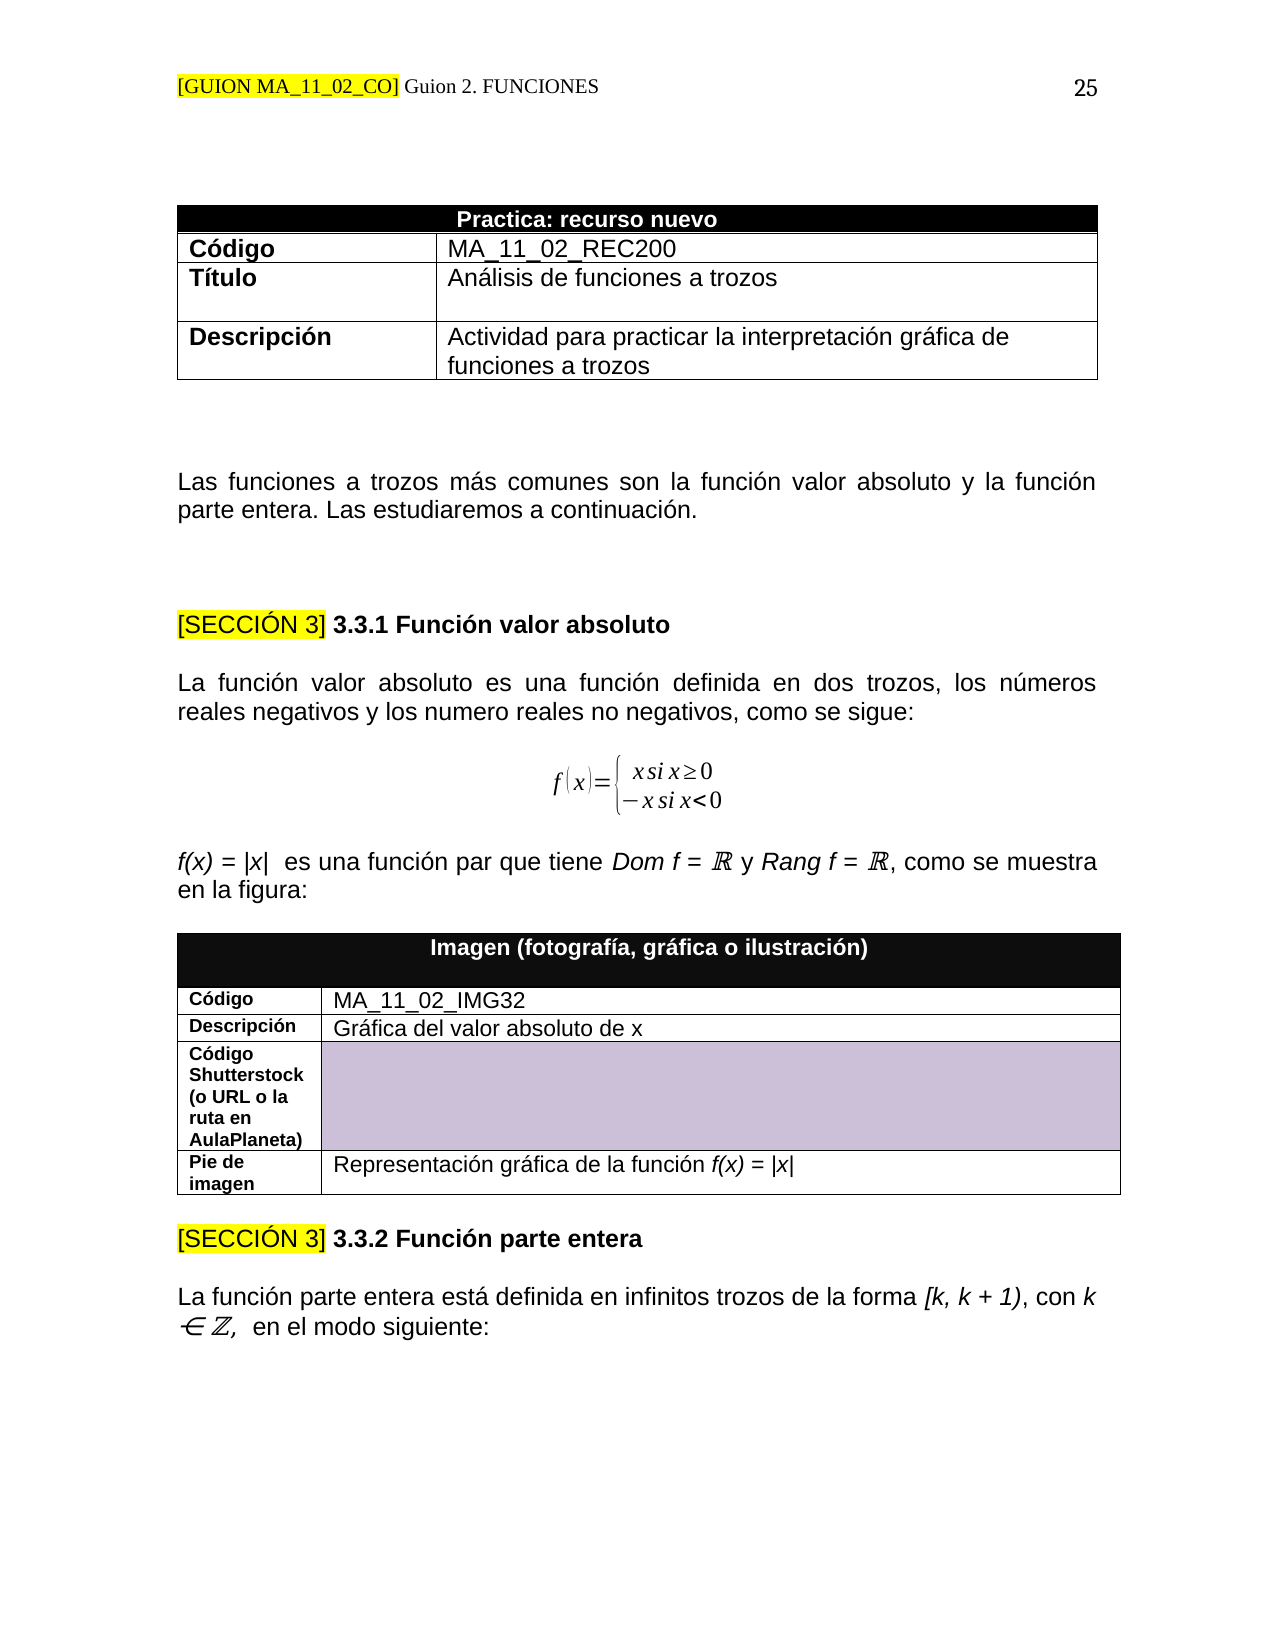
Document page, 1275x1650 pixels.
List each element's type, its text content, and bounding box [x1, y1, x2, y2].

table_cell Código Shutterstock (o URL o la ruta en AulaPlaneta) [178, 1042, 321, 1150]
table_cell Análisis de funciones a trozos [437, 263, 1097, 321]
text La función parte entera está definida en infinitos trozos de la forma [k, k + 1), con k ⋲ ℤ, en el modo siguiente: [177, 1282, 1098, 1340]
table_cell Descripción [178, 322, 436, 379]
text [SECCIÓN 3] 3.3.2 Función parte entera [326, 1224, 1098, 1253]
table_cell Gráfica del valor absoluto de x [322, 1015, 1120, 1041]
table_cell Actividad para practicar la interpretación gráfica de funciones a trozos [437, 322, 1097, 379]
table_cell Título [178, 263, 436, 321]
table_cell MA_11_02_REC200 [437, 234, 1097, 262]
table_cell Descripción [178, 1015, 321, 1041]
table_cell MA_11_02_IMG32 [322, 988, 1120, 1014]
text [SECCIÓN 3] 3.3.1 Función valor absoluto [326, 610, 1098, 639]
table_cell Código [178, 988, 321, 1014]
table_header Imagen (fotografía, gráfica o ilustración) [178, 934, 1120, 986]
table_cell Pie de imagen [178, 1151, 321, 1194]
table_cell [322, 1042, 1120, 1150]
table_cell Representación gráfica de la función f(x) = |x| [322, 1151, 1120, 1194]
text La función valor absoluto es una función definida en dos trozos, los números reales negativos y los numero reales no negativos, como se sigue: [177, 668, 1098, 725]
text f(x) = |x| es una función par que tiene Dom f = ℝ y Rang f = ℝ, como se muestra en la figura: [177, 845, 1098, 904]
table_header Practica: recurso nuevo Practica: recurso nuevo [178, 206, 1097, 232]
table_cell Código [178, 234, 436, 262]
text Las funciones a trozos más comunes son la función valor absoluto y la función parte entera. Las estudiaremos a continuación. [177, 467, 1098, 524]
